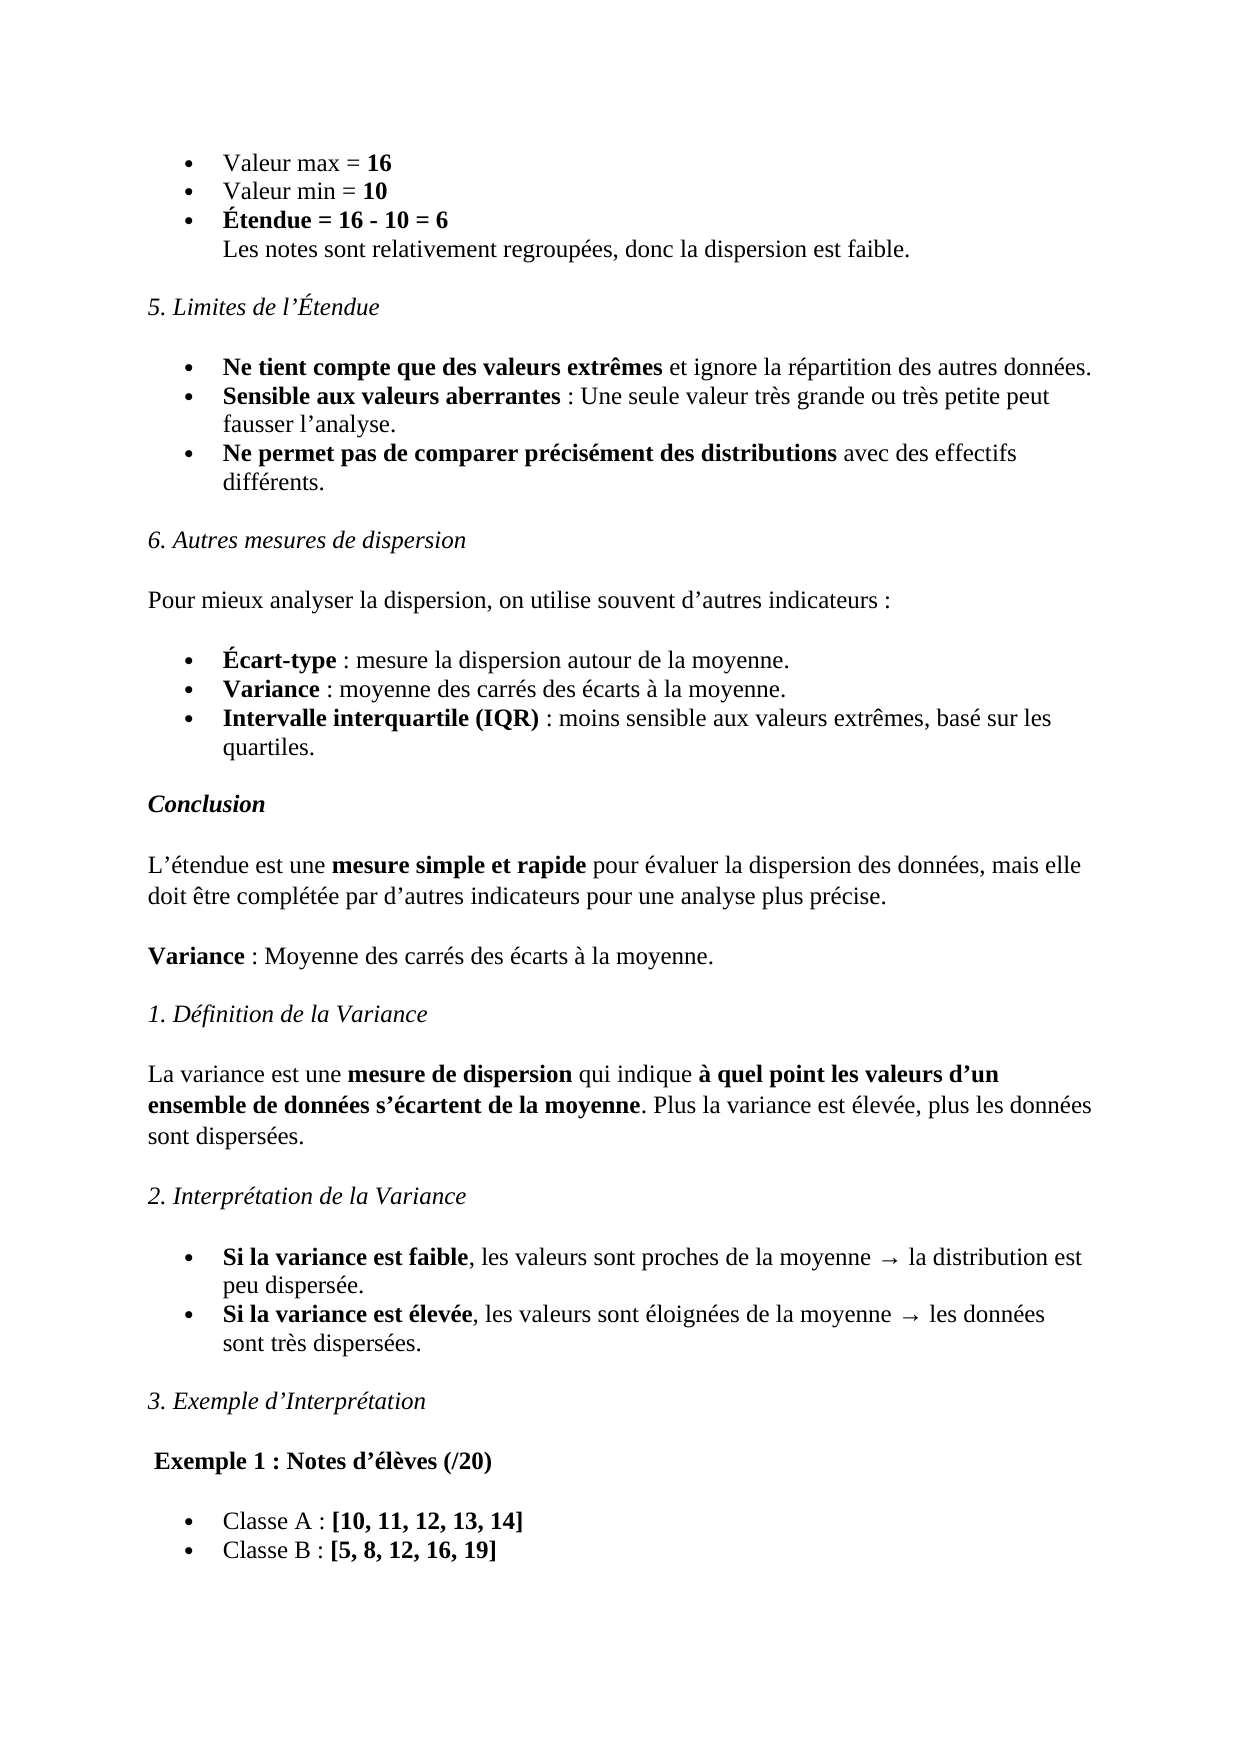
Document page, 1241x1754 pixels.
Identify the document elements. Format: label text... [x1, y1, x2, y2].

subtitle 1. Définition de la Variance [148, 999, 1093, 1028]
subtitle 2. Interprétation de la Variance [148, 1181, 1093, 1210]
text Exemple 1 : Notes d’élèves (/20) [148, 1446, 1093, 1475]
subtitle Conclusion [148, 789, 1093, 818]
text L’étendue est une mesure simple et rapide pour évaluer la dispersion des données, mais elle doit être complétée par d’autres indicateurs pour une analyse plus précise. [148, 850, 1093, 909]
list Étendue = 16 - 10 = 6 Les notes sont relativement regroupées, donc la dispersion est faible. [185, 205, 1093, 263]
list Écart-type : mesure la dispersion autour de la moyenne. [185, 645, 1093, 674]
list Classe A : [10, 11, 12, 13, 14] [185, 1506, 1093, 1535]
list Valeur max = 16 [185, 148, 1093, 176]
text Pour mieux analyser la dispersion, on utilise souvent d’autres indicateurs : [148, 585, 1093, 614]
subtitle 3. Exemple d’Interprétation [148, 1386, 1093, 1414]
list Si la variance est élevée, les valeurs sont éloignées de la moyenne → les données sont très dispersées. [185, 1299, 1093, 1357]
list Variance : moyenne des carrés des écarts à la moyenne. [185, 674, 1093, 703]
list Ne permet pas de comparer précisément des distributions avec des effectifs différents. [185, 438, 1093, 496]
text Variance : Moyenne des carrés des écarts à la moyenne. [148, 941, 1093, 970]
list Si la variance est faible, les valeurs sont proches de la moyenne → la distribution est peu dispersée. [185, 1242, 1093, 1299]
subtitle 6. Autres mesures de dispersion [148, 525, 1093, 554]
list Ne tient compte que des valeurs extrêmes et ignore la répartition des autres données. [185, 352, 1093, 381]
list Classe B : [5, 8, 12, 16, 19] [185, 1535, 1093, 1564]
list Intervalle interquartile (IQR) : moins sensible aux valeurs extrêmes, basé sur les quartiles. [185, 703, 1093, 760]
list Sensible aux valeurs aberrantes : Une seule valeur très grande ou très petite peut fausser l’analyse. [185, 381, 1093, 438]
list Valeur min = 10 [185, 176, 1093, 205]
text La variance est une mesure de dispersion qui indique à quel point les valeurs d’un ensemble de données s’écartent de la moyenne. Plus la variance est élevée, plus les données sont dispersées. [148, 1059, 1093, 1150]
subtitle 5. Limites de l’Étendue [148, 292, 1093, 321]
